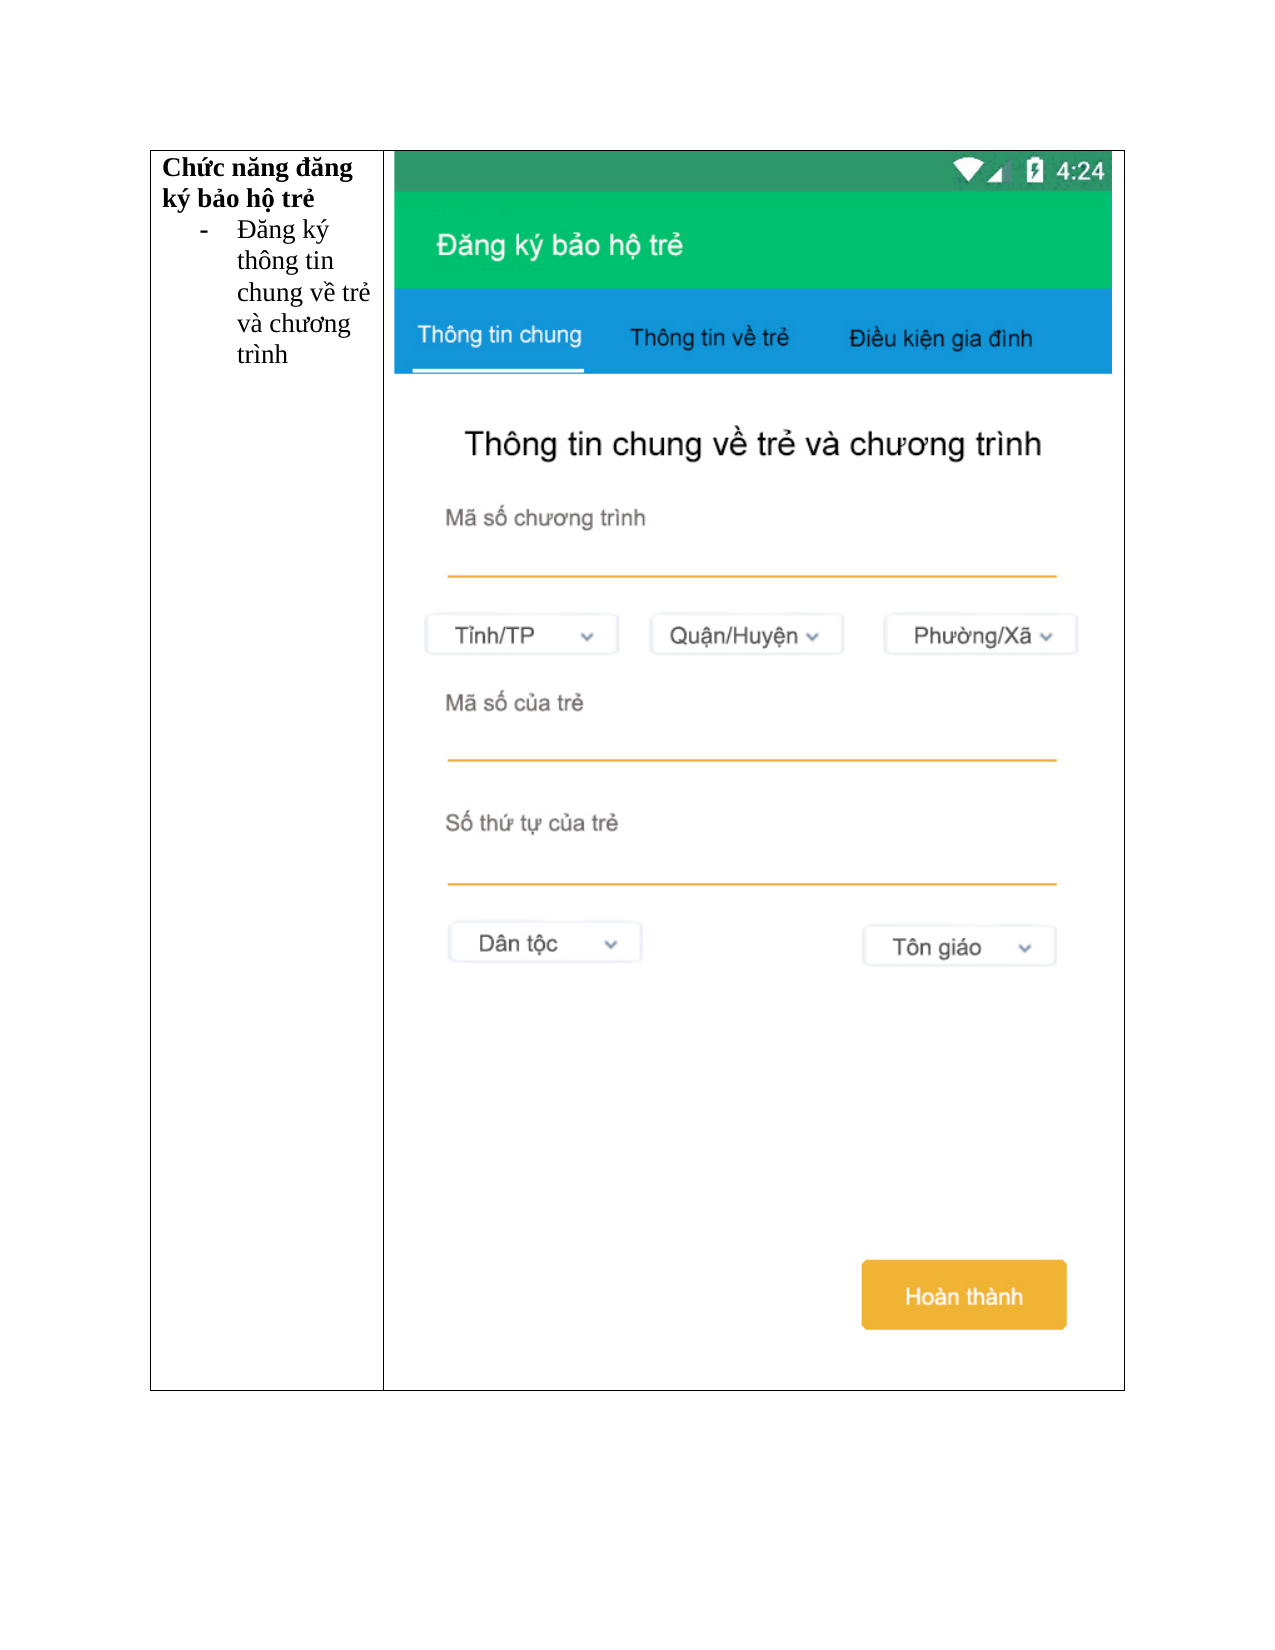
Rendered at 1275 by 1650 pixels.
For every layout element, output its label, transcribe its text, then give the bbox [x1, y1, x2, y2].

picture [394, 292, 1112, 368]
table_cell Chức năng đăng ký bảo hộ trẻ Đăng ký thông tin chung về trẻ và chương trình [151, 151, 383, 1390]
picture [394, 367, 1112, 1390]
picture [394, 151, 1112, 288]
table_cell [1112, 151, 1124, 1390]
table_cell [384, 151, 394, 1390]
